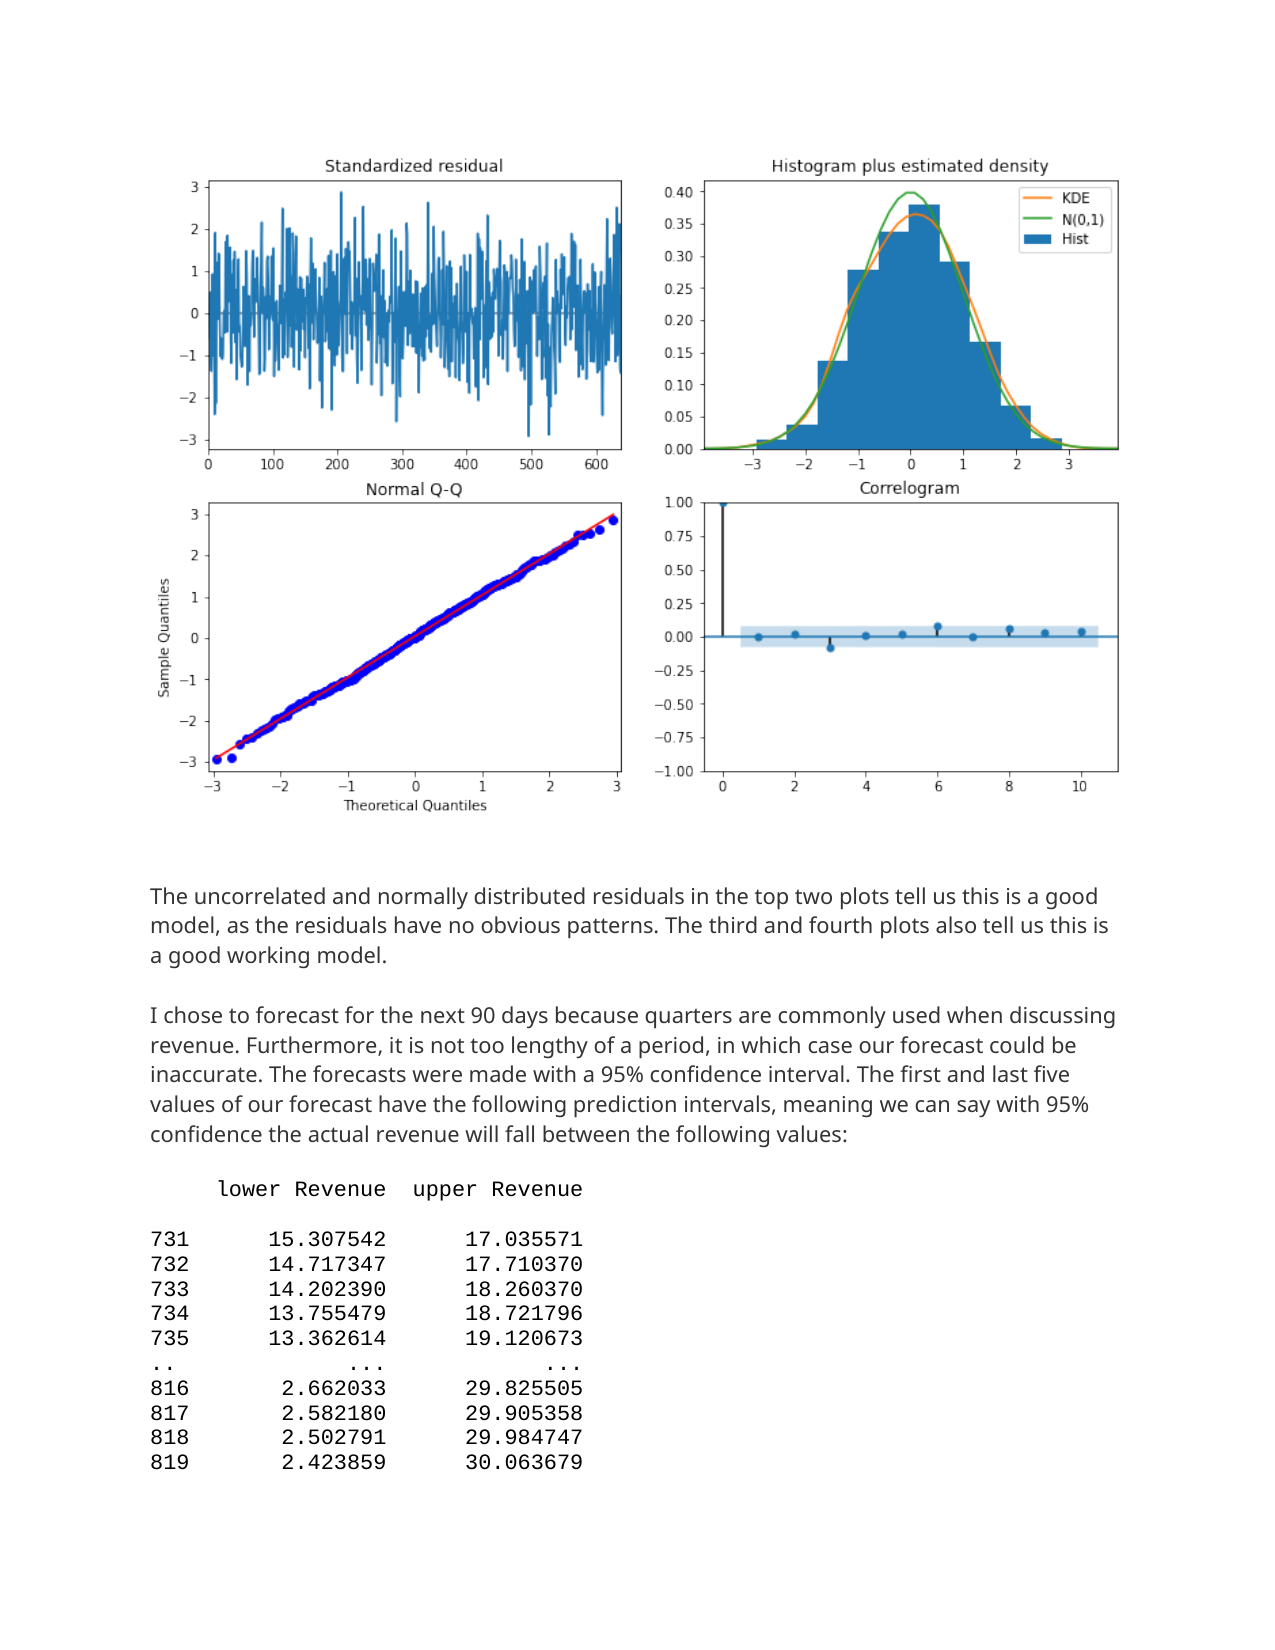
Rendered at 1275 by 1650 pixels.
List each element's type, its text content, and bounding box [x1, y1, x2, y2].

text I chose to forecast for the next 90 days because quarters are commonly used when discussing revenue. Furthermore, it is not too lengthy of a period, in which case our forecast could be inaccurate. The forecasts were made with a 95% confidence interval. The first and last five values of our forecast have the following prediction intervals, meaning we can say with 95% confidence the actual revenue will fall between the following values: [150, 1000, 1125, 1149]
text lower Revenue upper Revenue [150, 1179, 1125, 1203]
text 816 2.662033 29.825505 [150, 1377, 1125, 1402]
text 819 2.423859 30.063679 [150, 1451, 1125, 1476]
text 818 2.502791 29.984747 [150, 1427, 1125, 1451]
text 731 15.307542 17.035571 [150, 1228, 1125, 1253]
text 732 14.717347 17.710370 [150, 1253, 1125, 1278]
picture [150, 150, 1125, 823]
text 817 2.582180 29.905358 [150, 1402, 1125, 1427]
text .. ... ... [150, 1352, 1125, 1377]
text 734 13.755479 18.721796 [150, 1303, 1125, 1327]
text The uncorrelated and normally distributed residuals in the top two plots tell us this is a good model, as the residuals have no obvious patterns. The third and fourth plots also tell us this is a good working model. [150, 881, 1125, 970]
text 735 13.362614 19.120673 [150, 1327, 1125, 1352]
text 733 14.202390 18.260370 [150, 1278, 1125, 1303]
